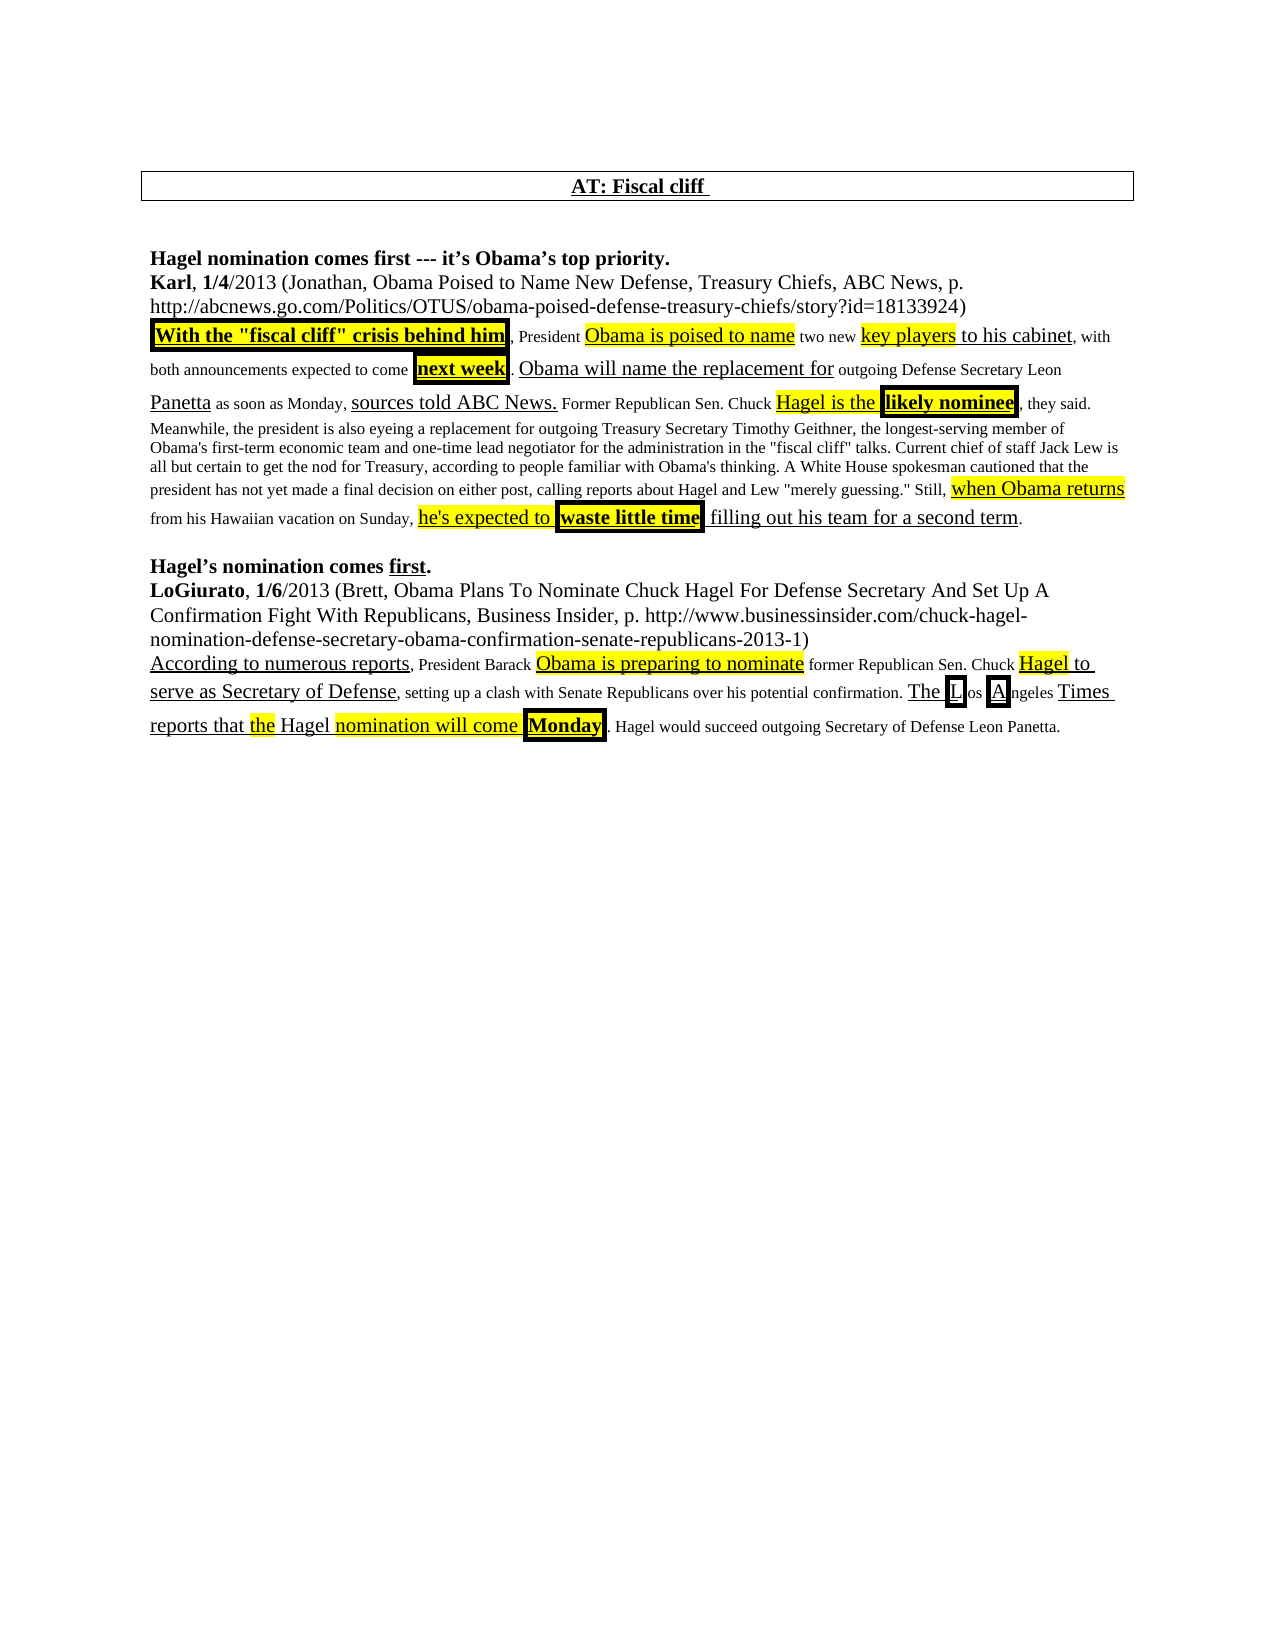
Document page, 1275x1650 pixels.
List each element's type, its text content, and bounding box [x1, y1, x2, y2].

text According to numerous reports, President Barack Obama is preparing to nominate former Republican Sen. Chuck Hagel to serve as Secretary of Defense, setting up a clash with Senate Republicans over his potential confirmation. The Los Angeles Times reports that the Hagel nomination will come Monday. Hagel would succeed outgoing Secretary of Defense Leon Panetta. [150, 651, 1125, 742]
text With the "fiscal cliff" crisis behind him, President Obama is poised to name two new key players to his cabinet, with both announcements expected to come next week. Obama will name the replacement for outgoing Defense Secretary Leon Panetta as soon as Monday, sources told ABC News. Former Republican Sen. Chuck Hagel is the likely nominee, they said. Meanwhile, the president is also eyeing a replacement for outgoing Treasury Secretary Timothy Geithner, the longest-serving member of Obama's first-term economic team and one-time lead negotiator for the administration in the "fiscal cliff" talks. Current chief of staff Jack Lew is all but certain to get the nod for Treasury, according to people familiar with Obama's thinking. A White House spokesman cautioned that the president has not yet made a final decision on either post, calling reports about Hagel and Lew "merely guessing." Still, when Obama returns from his Hawaiian vacation on Sunday, he's expected to waste little time filling out his team for a second term. [150, 318, 1125, 533]
text Karl, 1/4/2013 (Jonathan, Obama Poised to Name New Defense, Treasury Chiefs, ABC News, p. http://abcnews.go.com/Politics/OTUS/obama-poised-defense-treasury-chiefs/story?id=18133924) [150, 270, 1125, 318]
subtitle Hagel nomination comes first --- it’s Obama’s top priority. [150, 246, 1125, 270]
text LoGiurato, 1/6/2013 (Brett, Obama Plans To Nominate Chuck Hagel For Defense Secretary And Set Up A Confirmation Fight With Republicans, Business Insider, p. http://www.businessinsider.com/chuck-hagel-nomination-defense-secretary-obama-confirmation-senate-republicans-2013-1) [150, 578, 1125, 651]
subtitle Hagel’s nomination comes first. [150, 554, 1125, 578]
subtitle AT: Fiscal cliff [142, 172, 1133, 200]
